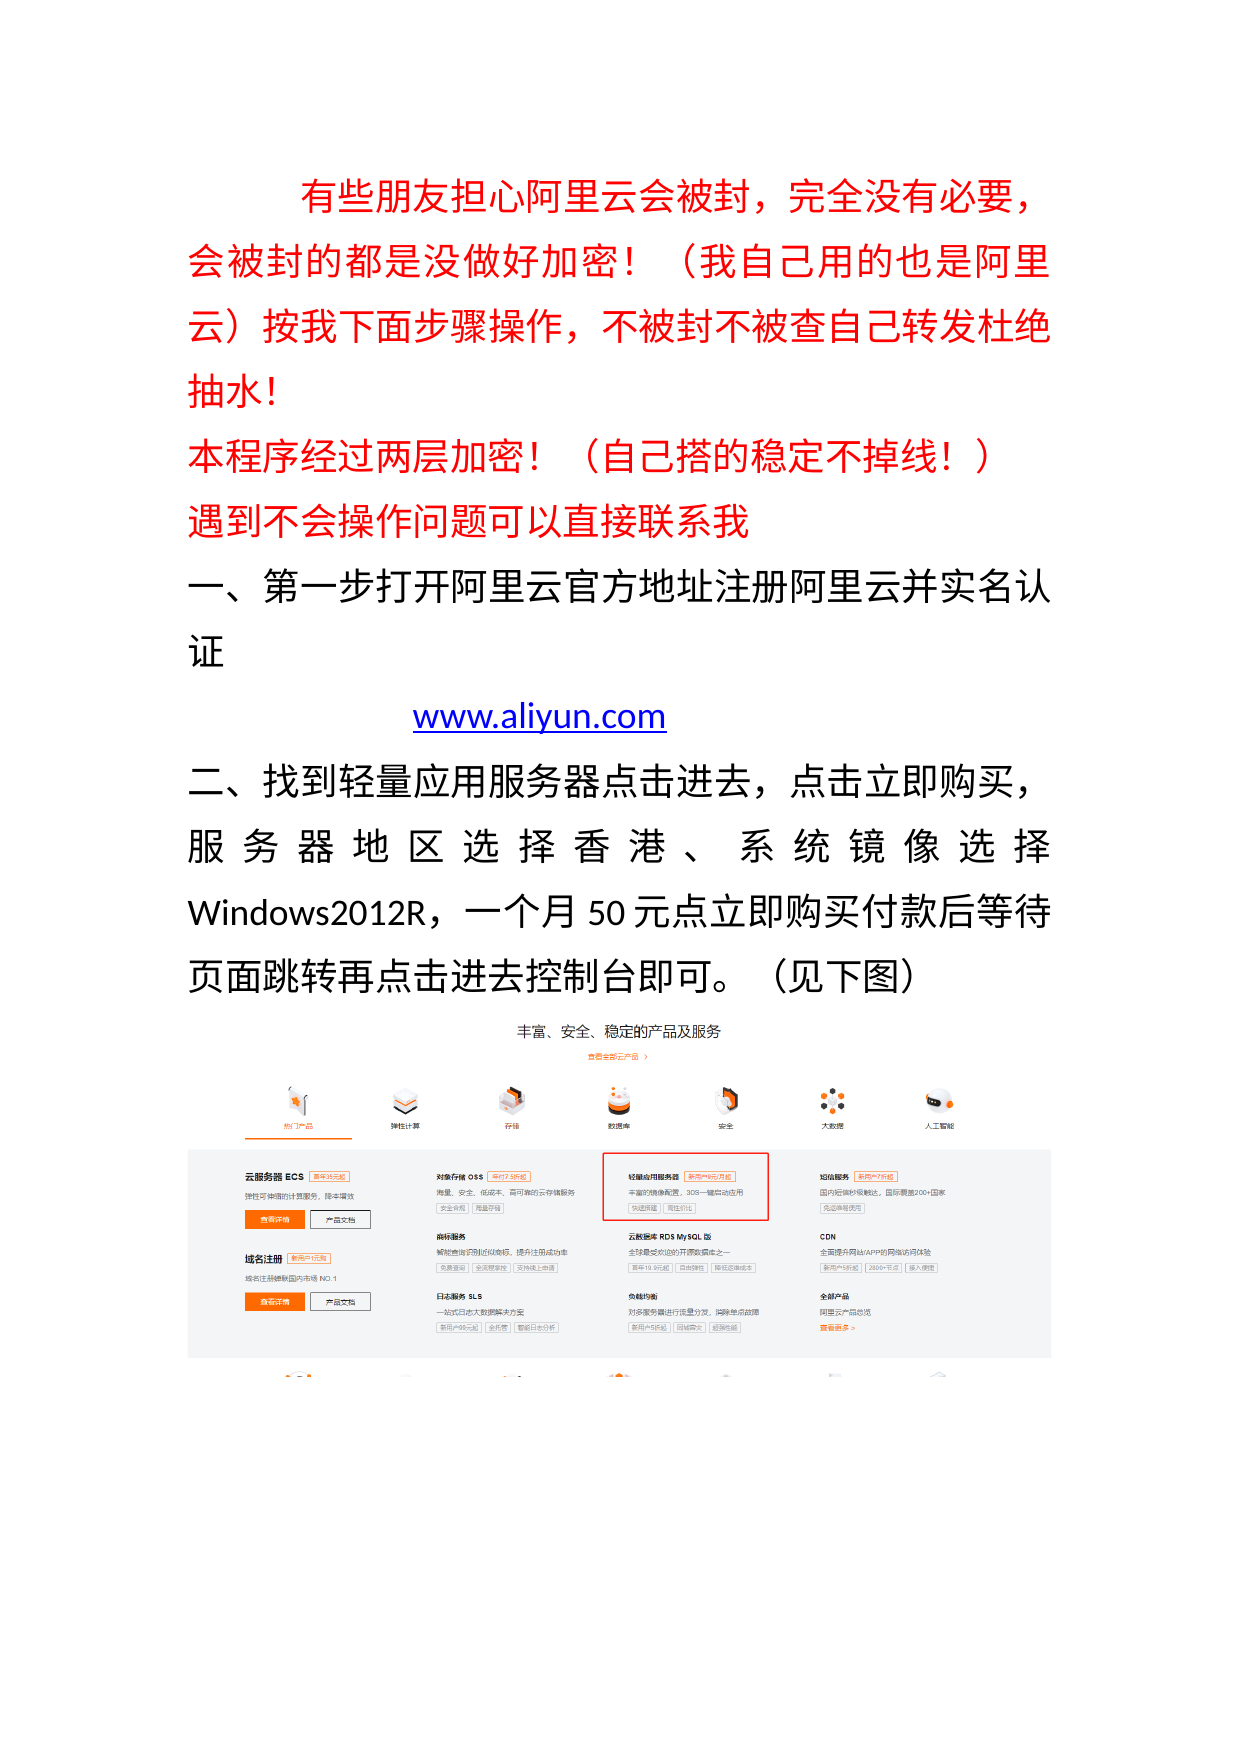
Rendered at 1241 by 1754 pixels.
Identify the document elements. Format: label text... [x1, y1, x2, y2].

text www.aliyun.com [187, 682, 1053, 747]
picture [187, 1007, 1052, 1377]
text 有些朋友担心阿里云会被封，完全没有必要，会被封的都是没做好加密！（我自己用的也是阿里云）按我下面步骤操作，不被封不被查自己转发杜绝抽水！ [187, 162, 1053, 422]
text 二、找到轻量应用服务器点击进去，点击立即购买，服务器地区选择香港、系统镜像选择Windows2012R，一个月50元点立即购买付款后等待页面跳转再点击进去控制台即可。（见下图） [187, 747, 1053, 1007]
text 本程序经过两层加密！（自己搭的稳定不掉线！） [187, 422, 1053, 487]
text 一、第一步打开阿里云官方地址注册阿里云并实名认证 [187, 552, 1053, 682]
text 遇到不会操作问题可以直接联系我 [187, 487, 1053, 552]
